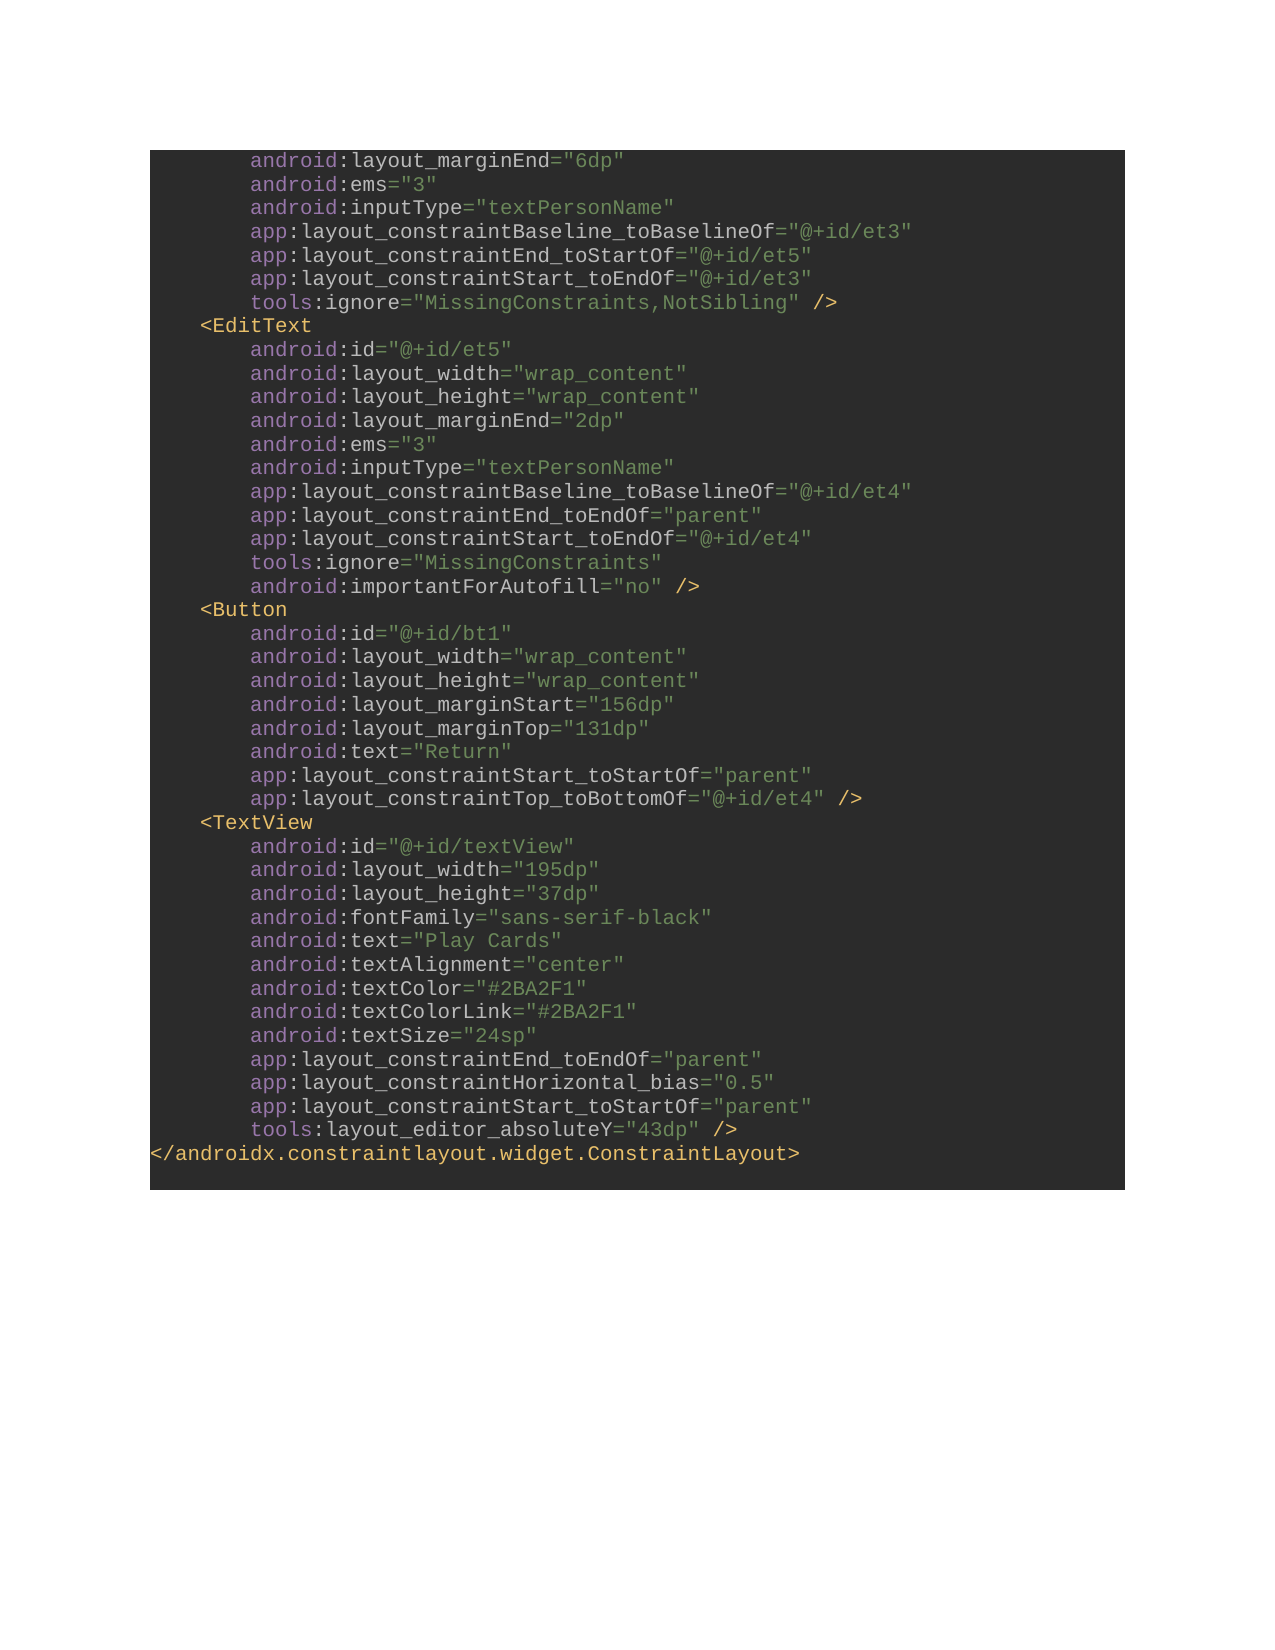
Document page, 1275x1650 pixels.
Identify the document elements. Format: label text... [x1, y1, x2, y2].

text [150, 150, 1125, 1143]
text </androidx.constraintlayout.widget.ConstraintLayout> [150, 1143, 1125, 1167]
